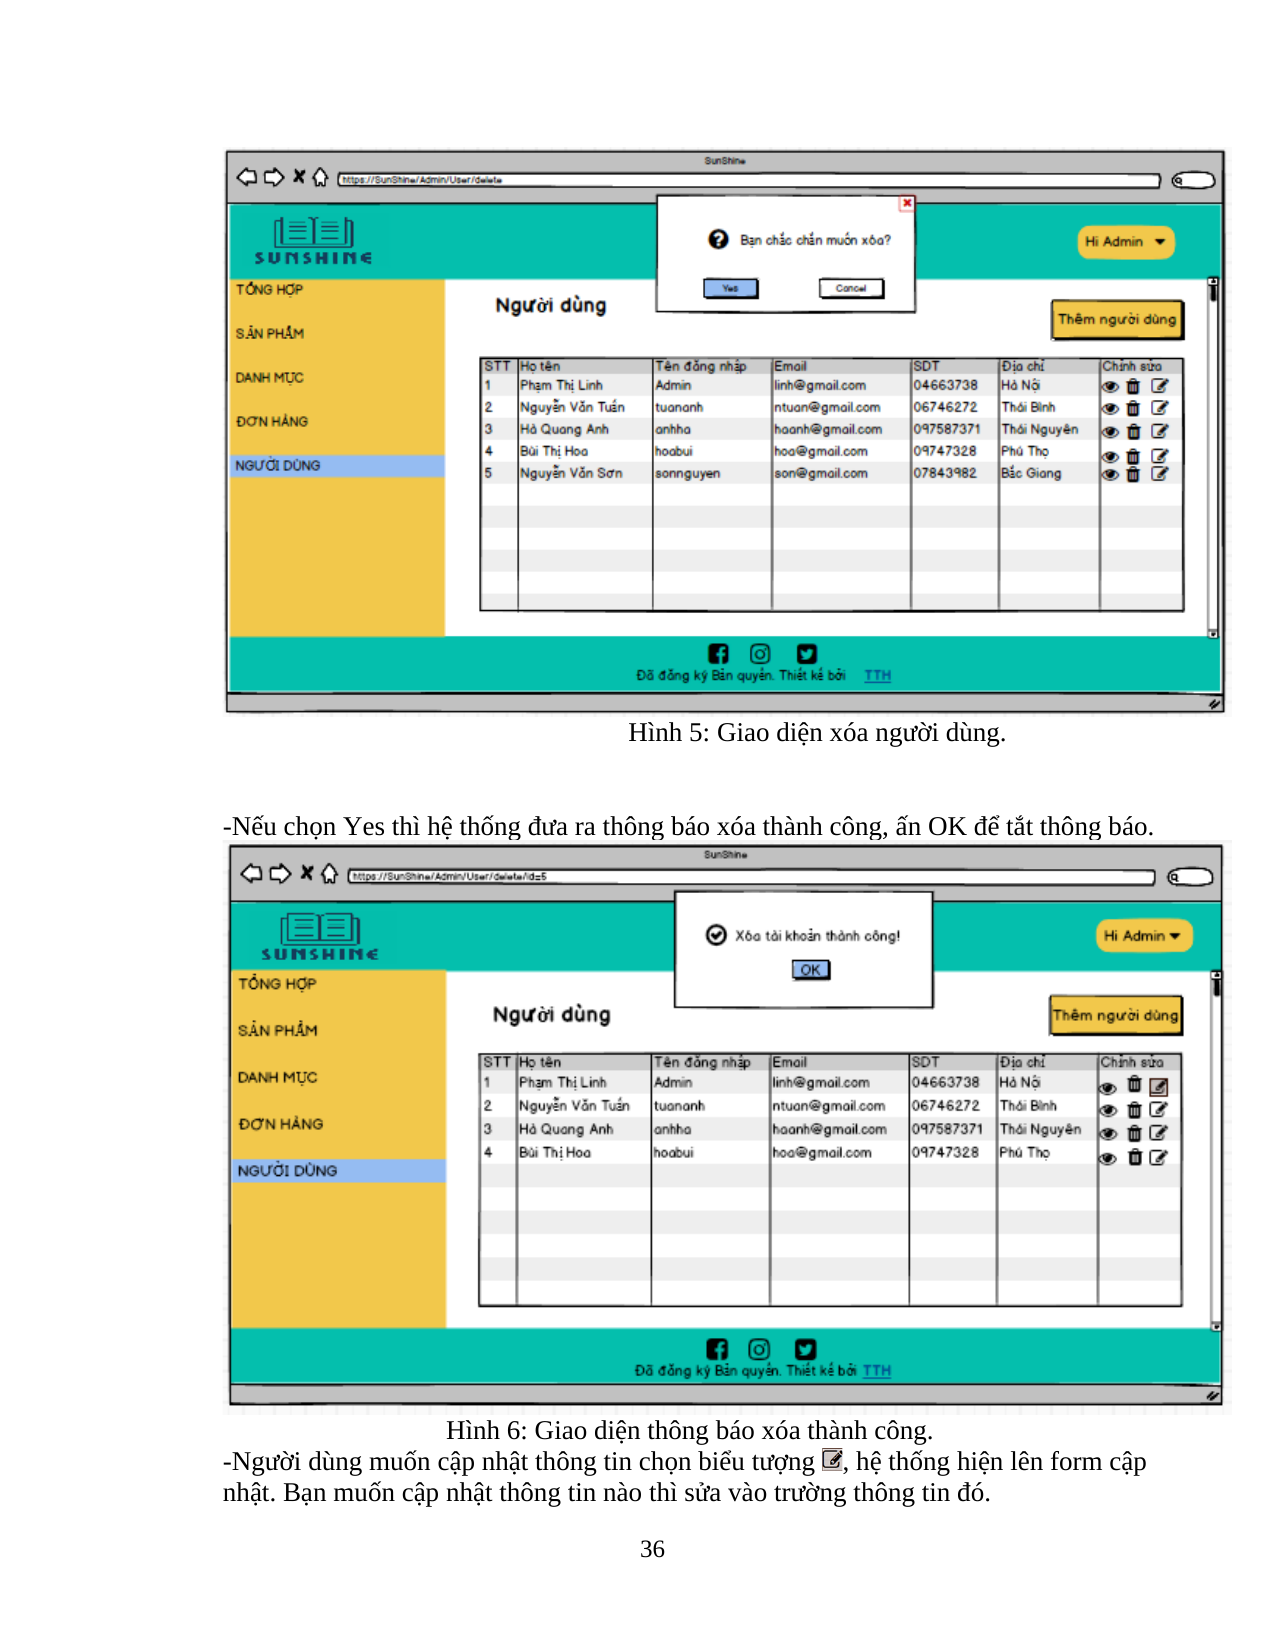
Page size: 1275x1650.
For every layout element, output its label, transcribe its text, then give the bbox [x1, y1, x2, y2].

list Hình 6: Giao diện thông báo xóa thành công. [223, 1415, 1157, 1445]
picture [222, 840, 1232, 1415]
list Hình 5: Giao diện xóa người dùng. [223, 717, 1157, 747]
list -Nếu chọn Yes thì hệ thống đưa ra thông báo xóa thành công, ấn OK để tắt thông báo. [223, 810, 1157, 840]
picture [222, 147, 1232, 717]
picture [822, 1448, 843, 1471]
list -Người dùng muốn cập nhật thông tin chọn biểu tượng , hệ thống hiện lên form cập nhật. Bạn muốn cập nhật thông tin nào thì sửa vào trường thông tin đó. [223, 1445, 1157, 1508]
